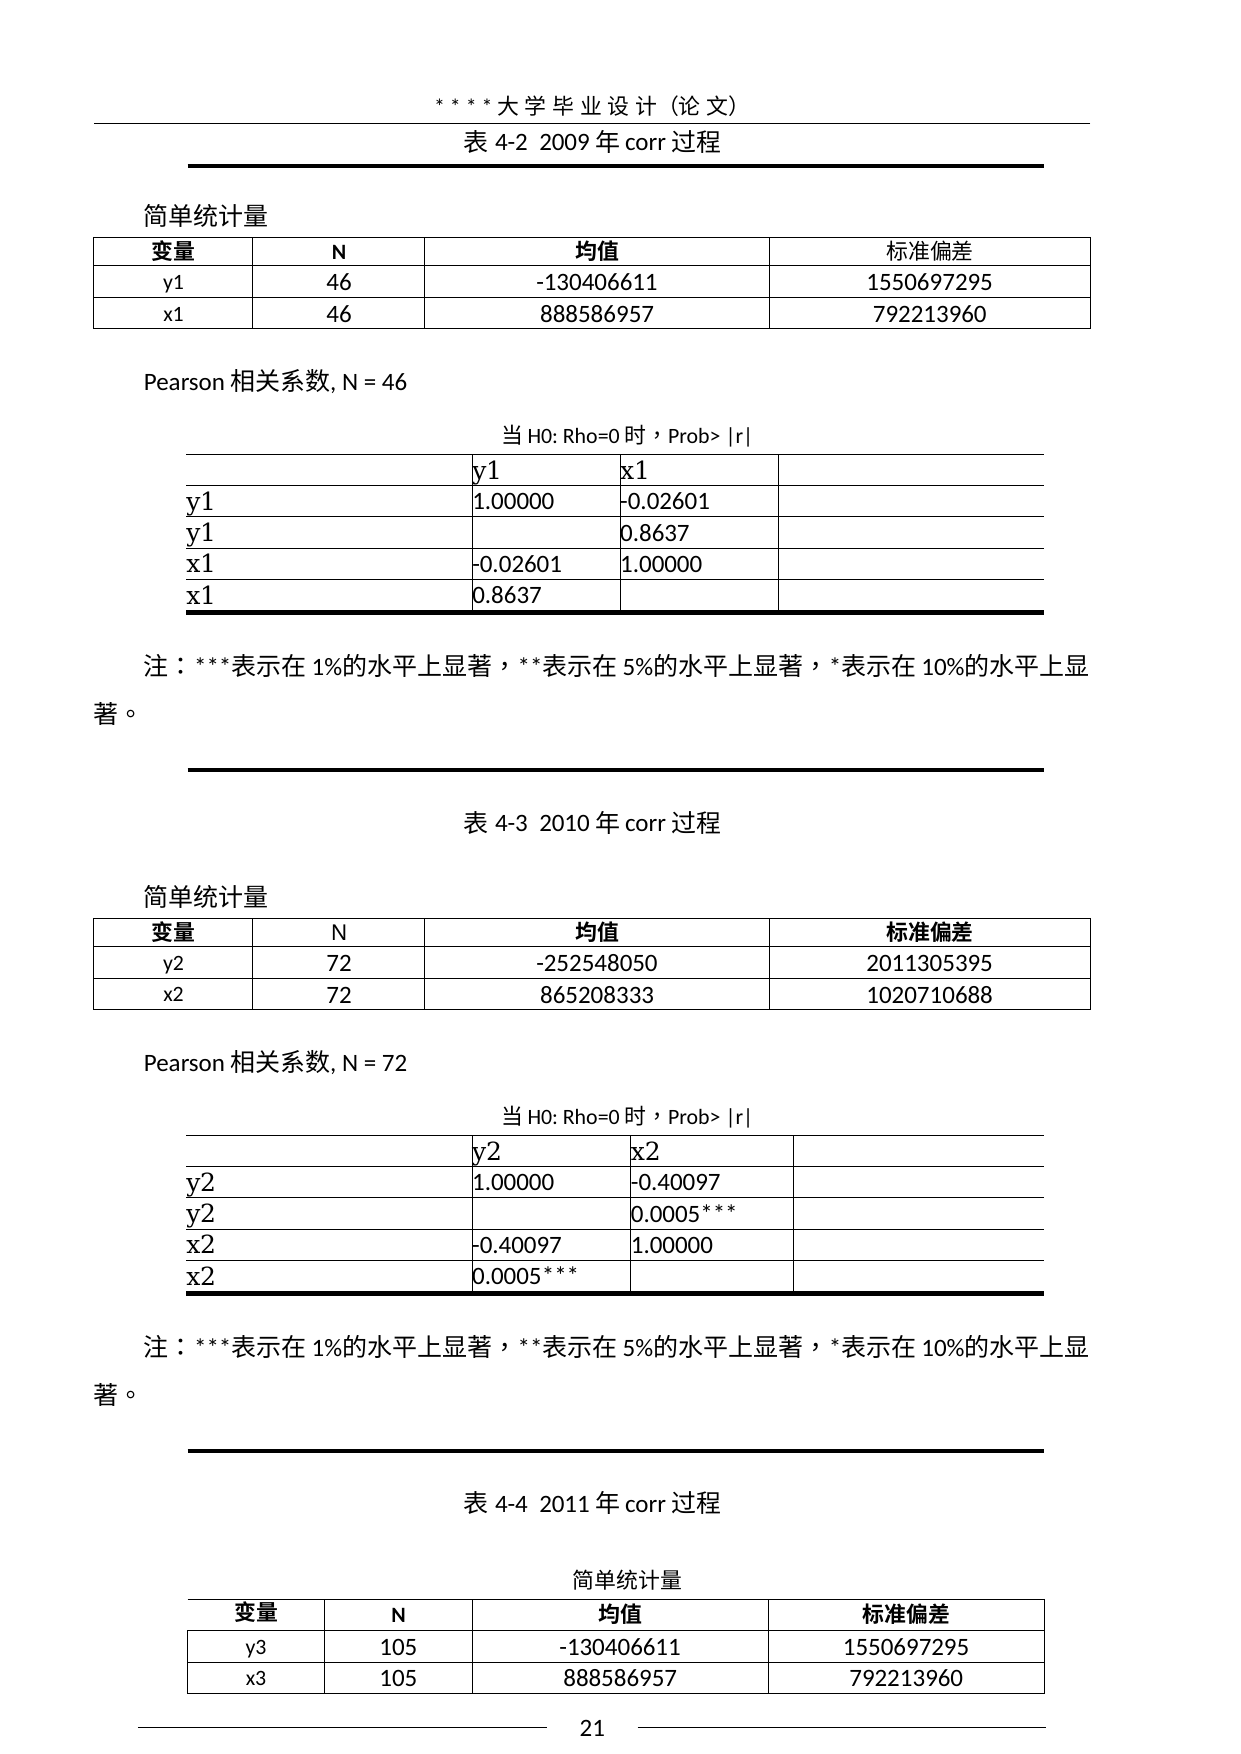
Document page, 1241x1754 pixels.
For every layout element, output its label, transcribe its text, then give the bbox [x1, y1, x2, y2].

table_cell y2 [186, 1198, 472, 1228]
table_cell 46 [253, 266, 424, 297]
table_cell 792213960 [769, 1663, 1044, 1693]
table_header y2 [473, 1136, 630, 1166]
table_cell [779, 517, 1044, 547]
table_header y1 [473, 455, 620, 485]
text 表 4-3 2010年corr过程 [94, 763, 1090, 839]
table_header [779, 455, 1044, 485]
table_cell 1.00000 [631, 1230, 793, 1260]
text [94, 1314, 1090, 1411]
table_header N [253, 919, 424, 946]
table_header [186, 455, 472, 485]
table_cell [779, 549, 1044, 579]
table_header 变量 [94, 919, 252, 946]
table_cell [779, 486, 1044, 516]
table_header 均值 [473, 1600, 768, 1630]
text 表 4-2 2009年corr过程 [94, 124, 1090, 158]
table_header x1 [621, 455, 778, 485]
table_cell x3 [188, 1663, 324, 1693]
table_cell 888586957 [473, 1663, 768, 1693]
table_cell -0.40097 [631, 1167, 793, 1197]
text 当H0: Rho=0时，Prob> |r| [164, 1081, 1090, 1129]
table_cell [794, 1261, 1044, 1291]
table_cell 792213960 [770, 298, 1090, 328]
table_header 标准偏差 [770, 238, 1090, 265]
table_cell [794, 1198, 1044, 1228]
table_cell 0.8637 [621, 517, 778, 547]
table_cell 1.00000 [473, 486, 620, 516]
table_cell 1550697295 [770, 266, 1090, 297]
text 简单统计量 [94, 864, 1090, 913]
table_cell 46 [253, 298, 424, 328]
table_cell 105 [325, 1663, 472, 1693]
table_cell y2 [94, 947, 252, 978]
table_cell 105 [325, 1631, 472, 1662]
table_cell [621, 580, 778, 610]
table_cell -0.02601 [473, 549, 620, 579]
table_header 变量 [94, 238, 252, 265]
table_cell x1 [186, 580, 472, 610]
table_header 均值 [425, 919, 769, 946]
text 表 4-4 2011年corr过程 [94, 1444, 1090, 1520]
table_cell [794, 1167, 1044, 1197]
table_cell 1.00000 [473, 1167, 630, 1197]
table_cell -0.40097 [473, 1230, 630, 1260]
table_cell x2 [186, 1261, 472, 1291]
table_header [186, 1136, 472, 1166]
table_cell 72 [253, 979, 424, 1009]
table_cell [473, 1198, 630, 1228]
table_header [794, 1136, 1044, 1166]
text 注：***表示在1%的水平上显著，**表示在5%的水平上显著，*表示在10%的水平上显著。 [94, 633, 1090, 730]
table_cell -252548050 [425, 947, 769, 978]
table_cell 2011305395 [770, 947, 1090, 978]
text Pearson相关系数, N = 72 [94, 1029, 1090, 1077]
table_header 标准偏差 [770, 919, 1090, 946]
table_header N [325, 1600, 472, 1630]
table_cell 1550697295 [769, 1631, 1044, 1662]
table_cell x1 [94, 298, 252, 328]
table_header 变量 [188, 1600, 324, 1630]
table_cell 1020710688 [770, 979, 1090, 1009]
table_cell [631, 1261, 793, 1291]
table_cell x2 [186, 1230, 472, 1260]
table_cell x2 [94, 979, 252, 1009]
text 简单统计量 [94, 183, 1090, 232]
text 简单统计量 [164, 1545, 1090, 1593]
table_header N [253, 238, 424, 265]
table_cell 0.8637 [473, 580, 620, 610]
table_header 均值 [425, 238, 769, 265]
table_cell y1 [186, 486, 472, 516]
table_cell 1.00000 [621, 549, 778, 579]
table_header 标准偏差 [769, 1600, 1044, 1630]
table_cell 0.0005*** [473, 1261, 630, 1291]
table_cell x1 [186, 549, 472, 579]
table_cell 865208333 [425, 979, 769, 1009]
table_cell 888586957 [425, 298, 769, 328]
table_cell 72 [253, 947, 424, 978]
text 当H0: Rho=0时，Prob> |r| [164, 400, 1090, 449]
table_cell y1 [186, 517, 472, 547]
table_header x2 [631, 1136, 793, 1166]
table_cell -0.02601 [621, 486, 778, 516]
table_cell [473, 517, 620, 547]
table_cell y3 [188, 1631, 324, 1662]
table_cell y2 [186, 1167, 472, 1197]
table_cell y1 [94, 266, 252, 297]
table_cell 0.0005*** [631, 1198, 793, 1228]
table_cell [794, 1230, 1044, 1260]
table_cell -130406611 [473, 1631, 768, 1662]
text Pearson相关系数, N = 46 [94, 348, 1090, 396]
table_cell -130406611 [425, 266, 769, 297]
table_cell [779, 580, 1044, 610]
